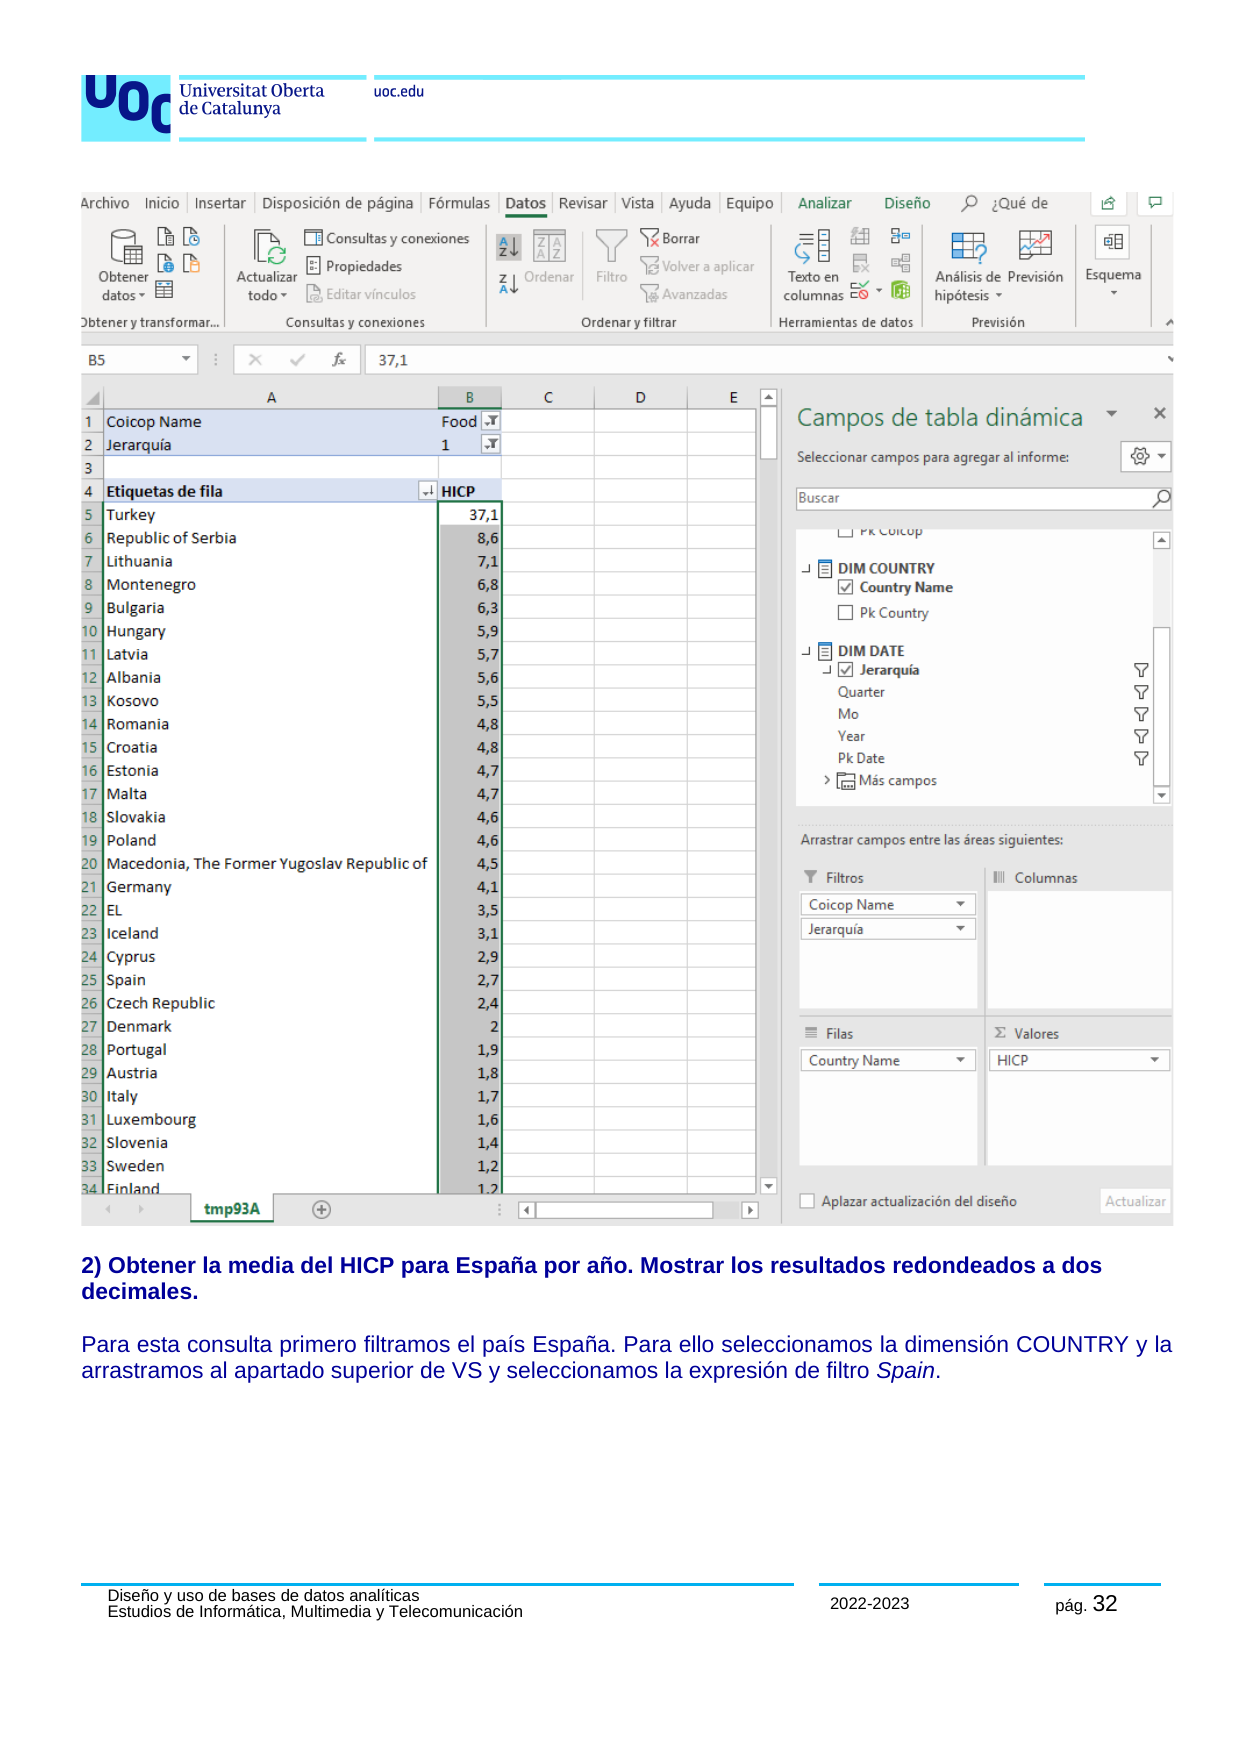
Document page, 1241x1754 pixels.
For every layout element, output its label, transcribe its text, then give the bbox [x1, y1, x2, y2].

text 2) Obtener la media del HICP para España por año. Mostrar los resultados redondeados a dos decimales. [81, 1252, 1173, 1304]
picture [81, 192, 1174, 1226]
text Para esta consulta primero filtramos el país España. Para ello seleccionamos la dimensión COUNTRY y la arrastramos al apartado superior de VS y seleccionamos la expresión de filtro Spain. [81, 1331, 1173, 1383]
picture [81, 75, 1085, 142]
